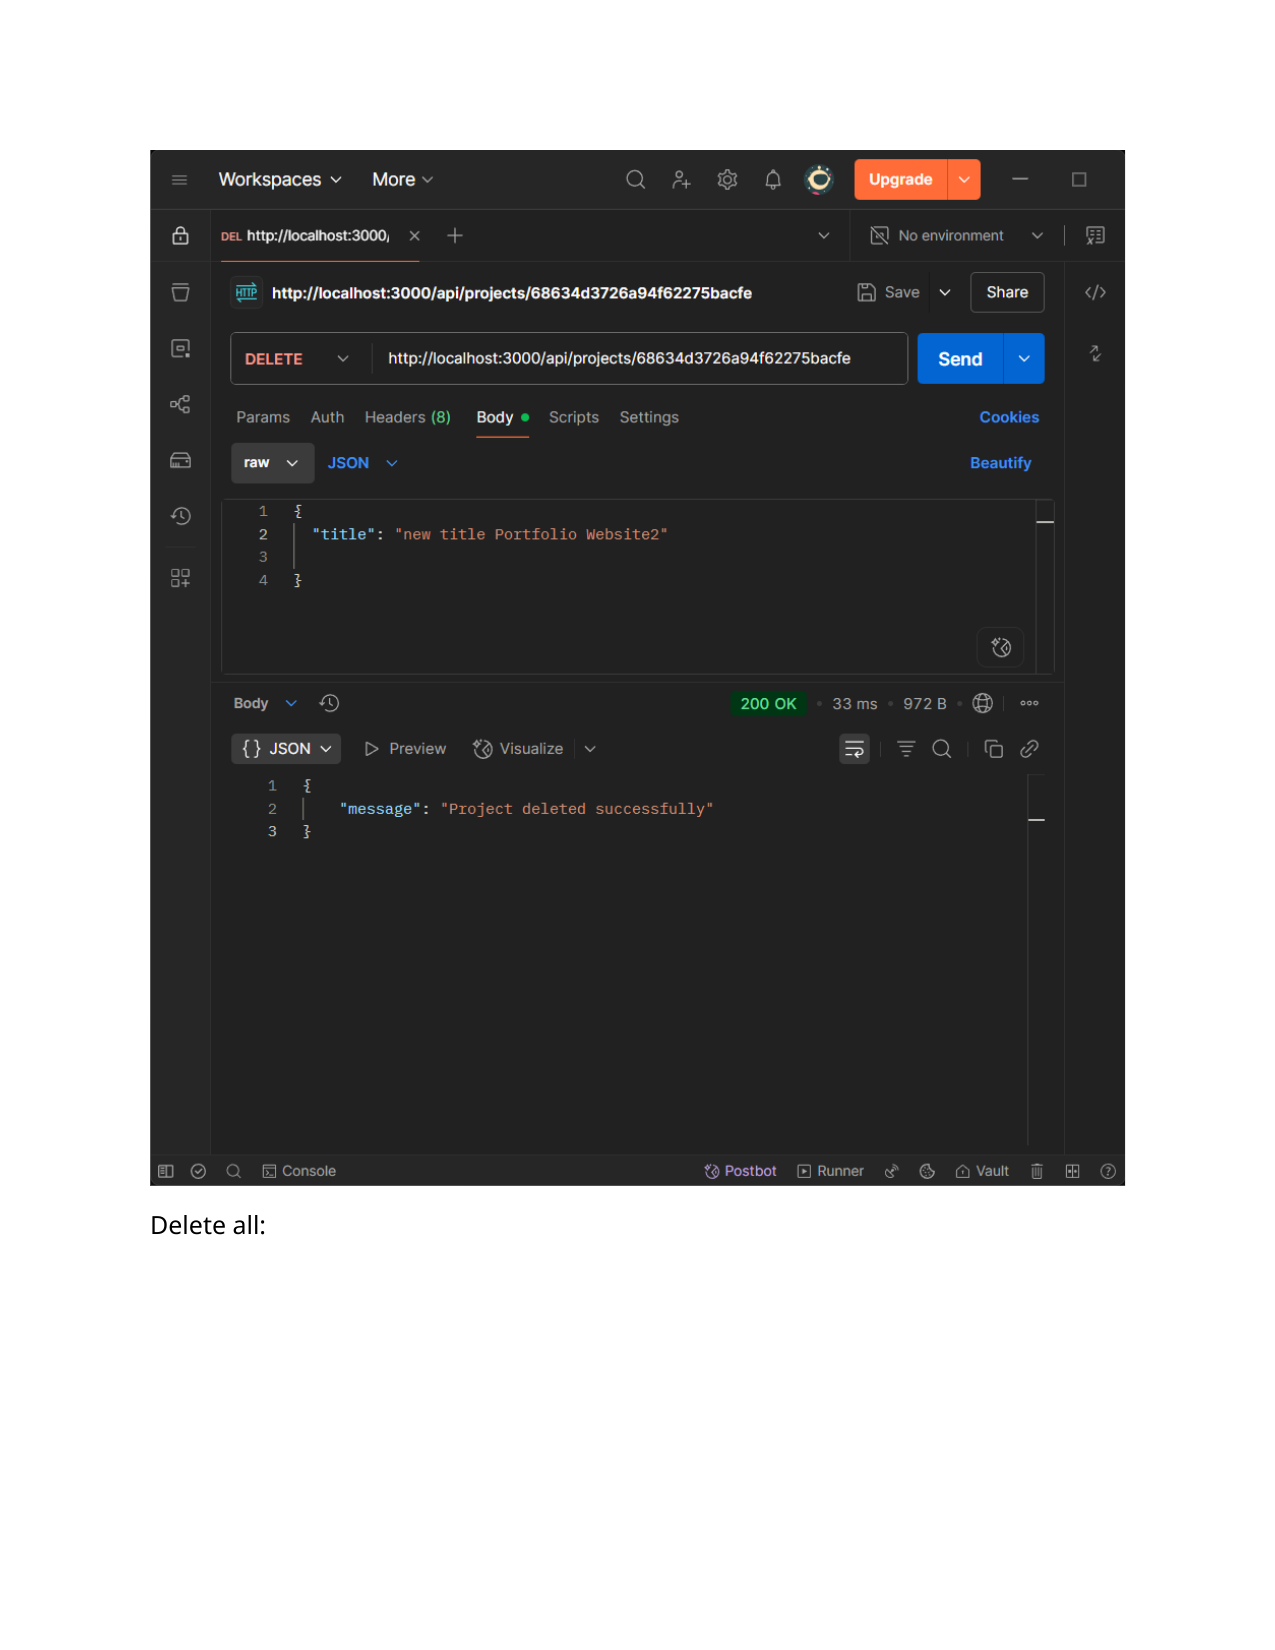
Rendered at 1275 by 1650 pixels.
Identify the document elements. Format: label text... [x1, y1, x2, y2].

picture [150, 150, 1125, 1186]
text Delete all: [150, 1208, 1125, 1242]
